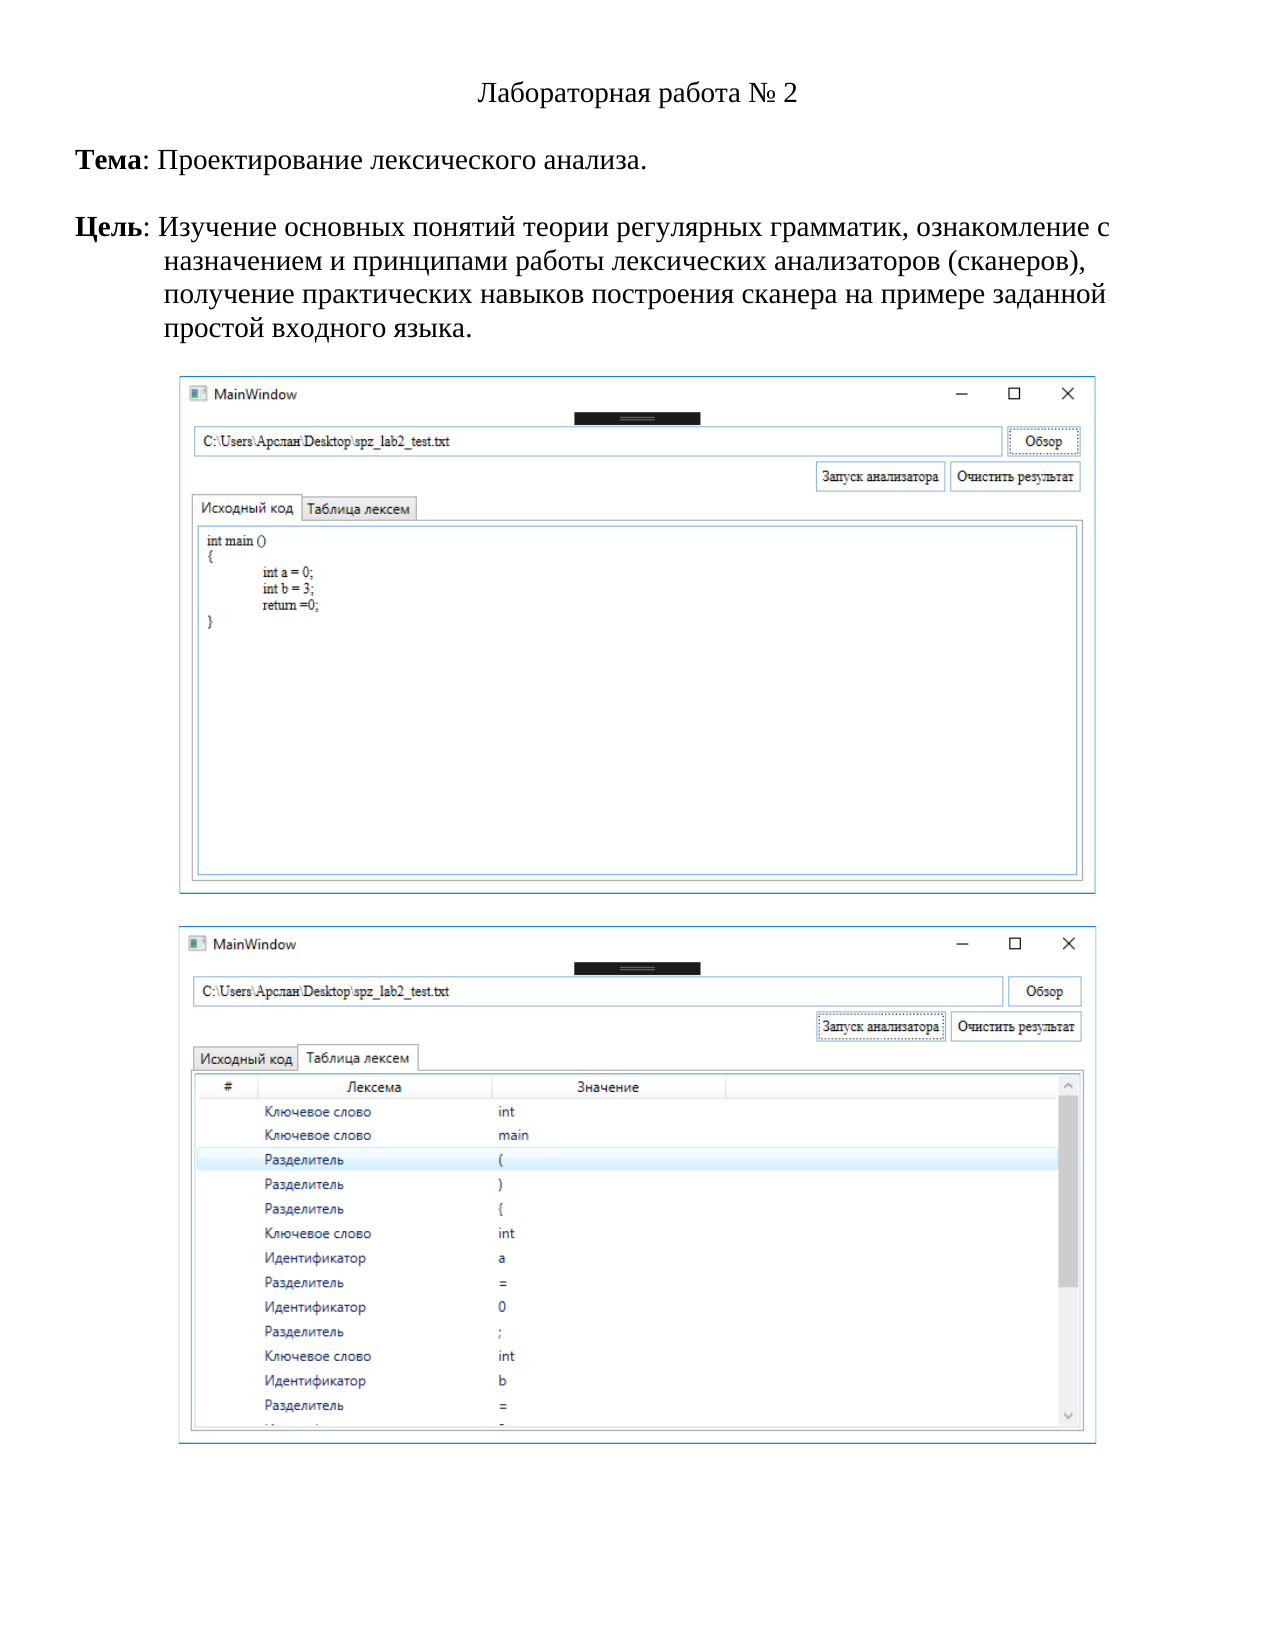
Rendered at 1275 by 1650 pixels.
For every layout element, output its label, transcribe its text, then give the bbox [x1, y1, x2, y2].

text Цель: Изучение основных понятий теории регулярных грамматик, ознакомление с назначением и принципами работы лексических анализаторов (сканеров), получение практических навыков построения сканера на примере заданной простой входного языка. [75, 209, 1200, 343]
text Лабораторная работа № 2 [75, 75, 1200, 108]
picture [179, 376, 1096, 894]
text Тема: Проектирование лексического анализа. [75, 142, 1200, 176]
picture [178, 926, 1097, 1444]
